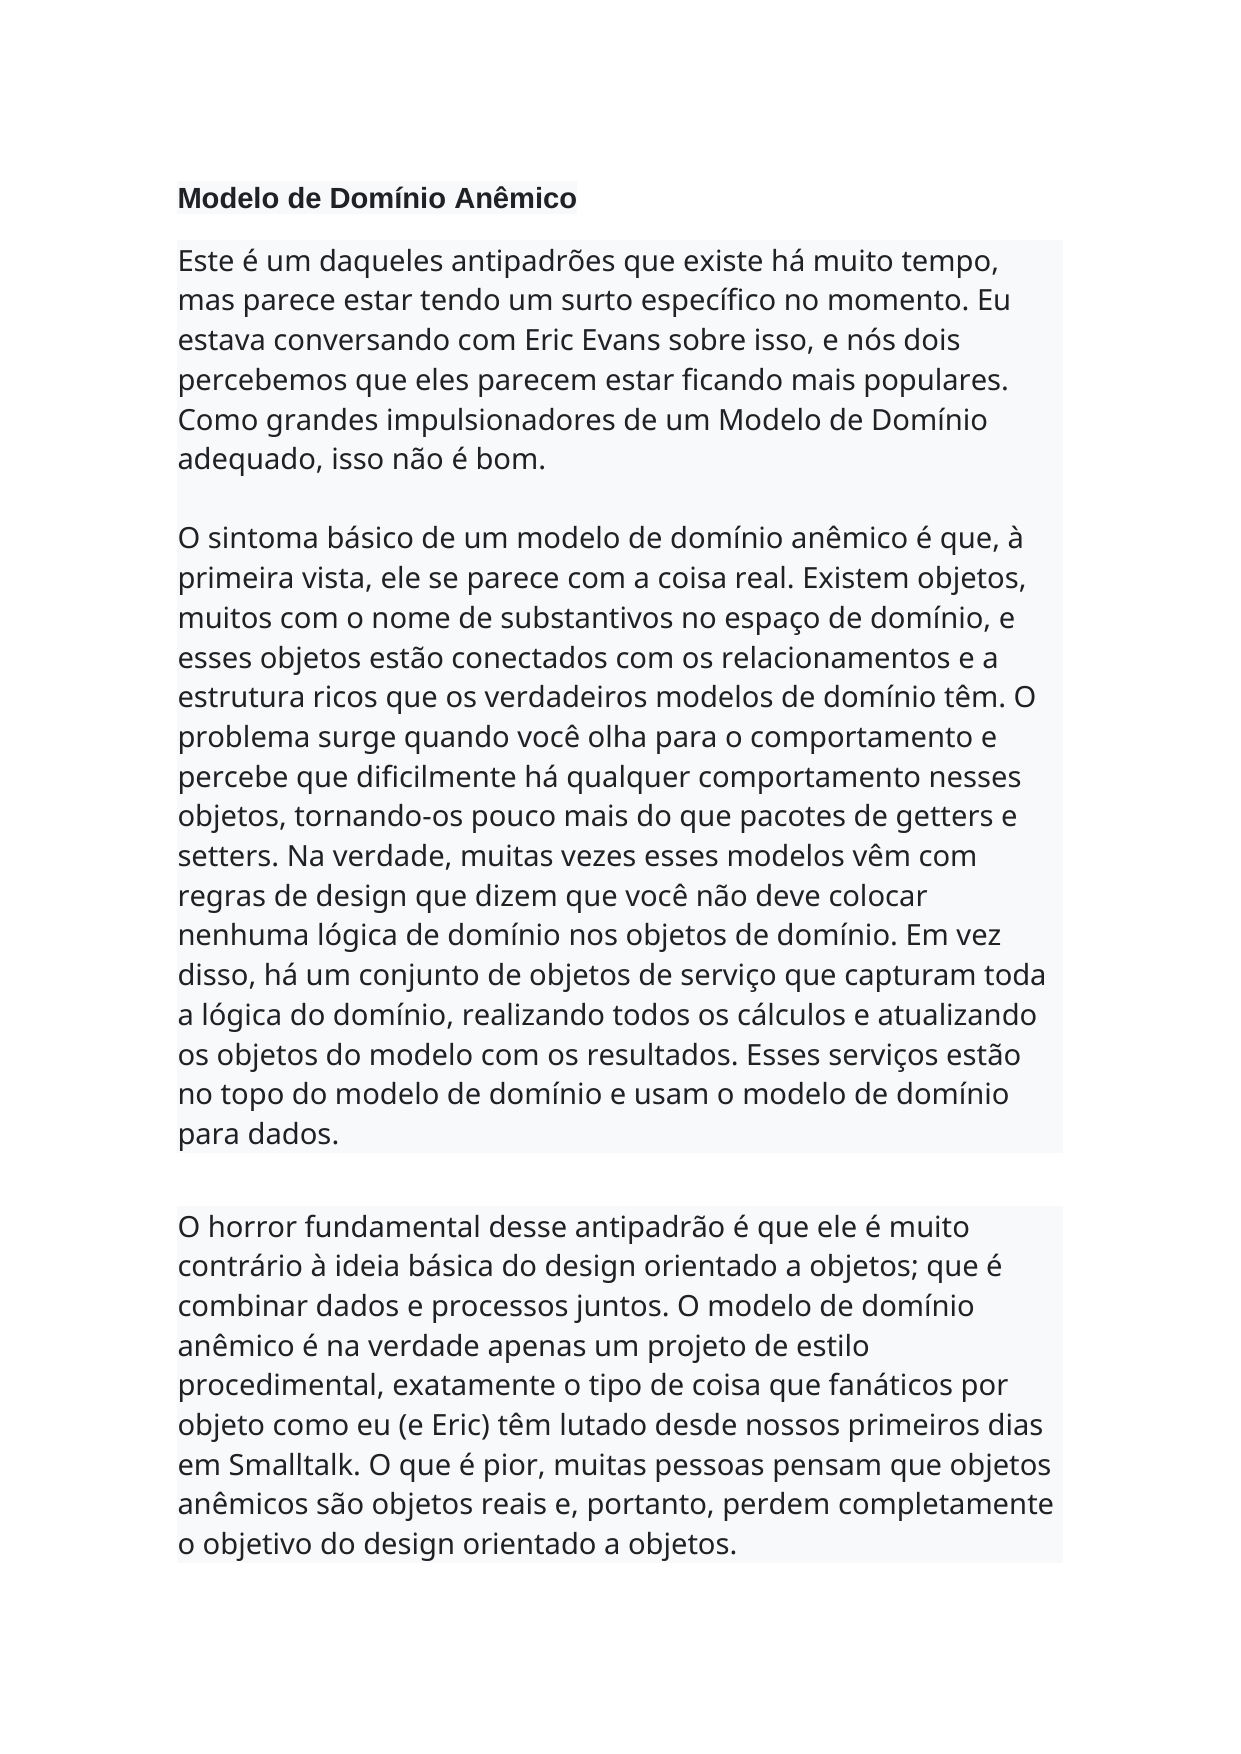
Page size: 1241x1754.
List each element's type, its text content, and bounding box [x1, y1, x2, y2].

text O sintoma básico de um modelo de domínio anêmico é que, à primeira vista, ele se parece com a coisa real. Existem objetos, muitos com o nome de substantivos no espaço de domínio, e esses objetos estão conectados com os relacionamentos e a estrutura ricos que os verdadeiros modelos de domínio têm. O problema surge quando você olha para o comportamento e percebe que dificilmente há qualquer comportamento nesses objetos, tornando-os pouco mais do que pacotes de getters e setters. Na verdade, muitas vezes esses modelos vêm com regras de design que dizem que você não deve colocar nenhuma lógica de domínio nos objetos de domínio. Em vez disso, há um conjunto de objetos de serviço que capturam toda a lógica do domínio, realizando todos os cálculos e atualizando os objetos do modelo com os resultados. Esses serviços estão no topo do modelo de domínio e usam o modelo de domínio para dados. [177, 518, 1063, 1153]
text Este é um daqueles antipadrões que existe há muito tempo, mas parece estar tendo um surto específico no momento. Eu estava conversando com Eric Evans sobre isso, e nós dois percebemos que eles parecem estar ficando mais populares. Como grandes impulsionadores de um Modelo de Domínio adequado, isso não é bom. [177, 240, 1063, 478]
text Modelo de Domínio Anêmico [177, 148, 1063, 214]
text O horror fundamental desse antipadrão é que ele é muito contrário à ideia básica do design orientado a objetos; que é combinar dados e processos juntos. O modelo de domínio anêmico é na verdade apenas um projeto de estilo procedimental, exatamente o tipo de coisa que fanáticos por objeto como eu (e Eric) têm lutado desde nossos primeiros dias em Smalltalk. O que é pior, muitas pessoas pensam que objetos anêmicos são objetos reais e, portanto, perdem completamente o objetivo do design orientado a objetos. [177, 1206, 1063, 1563]
